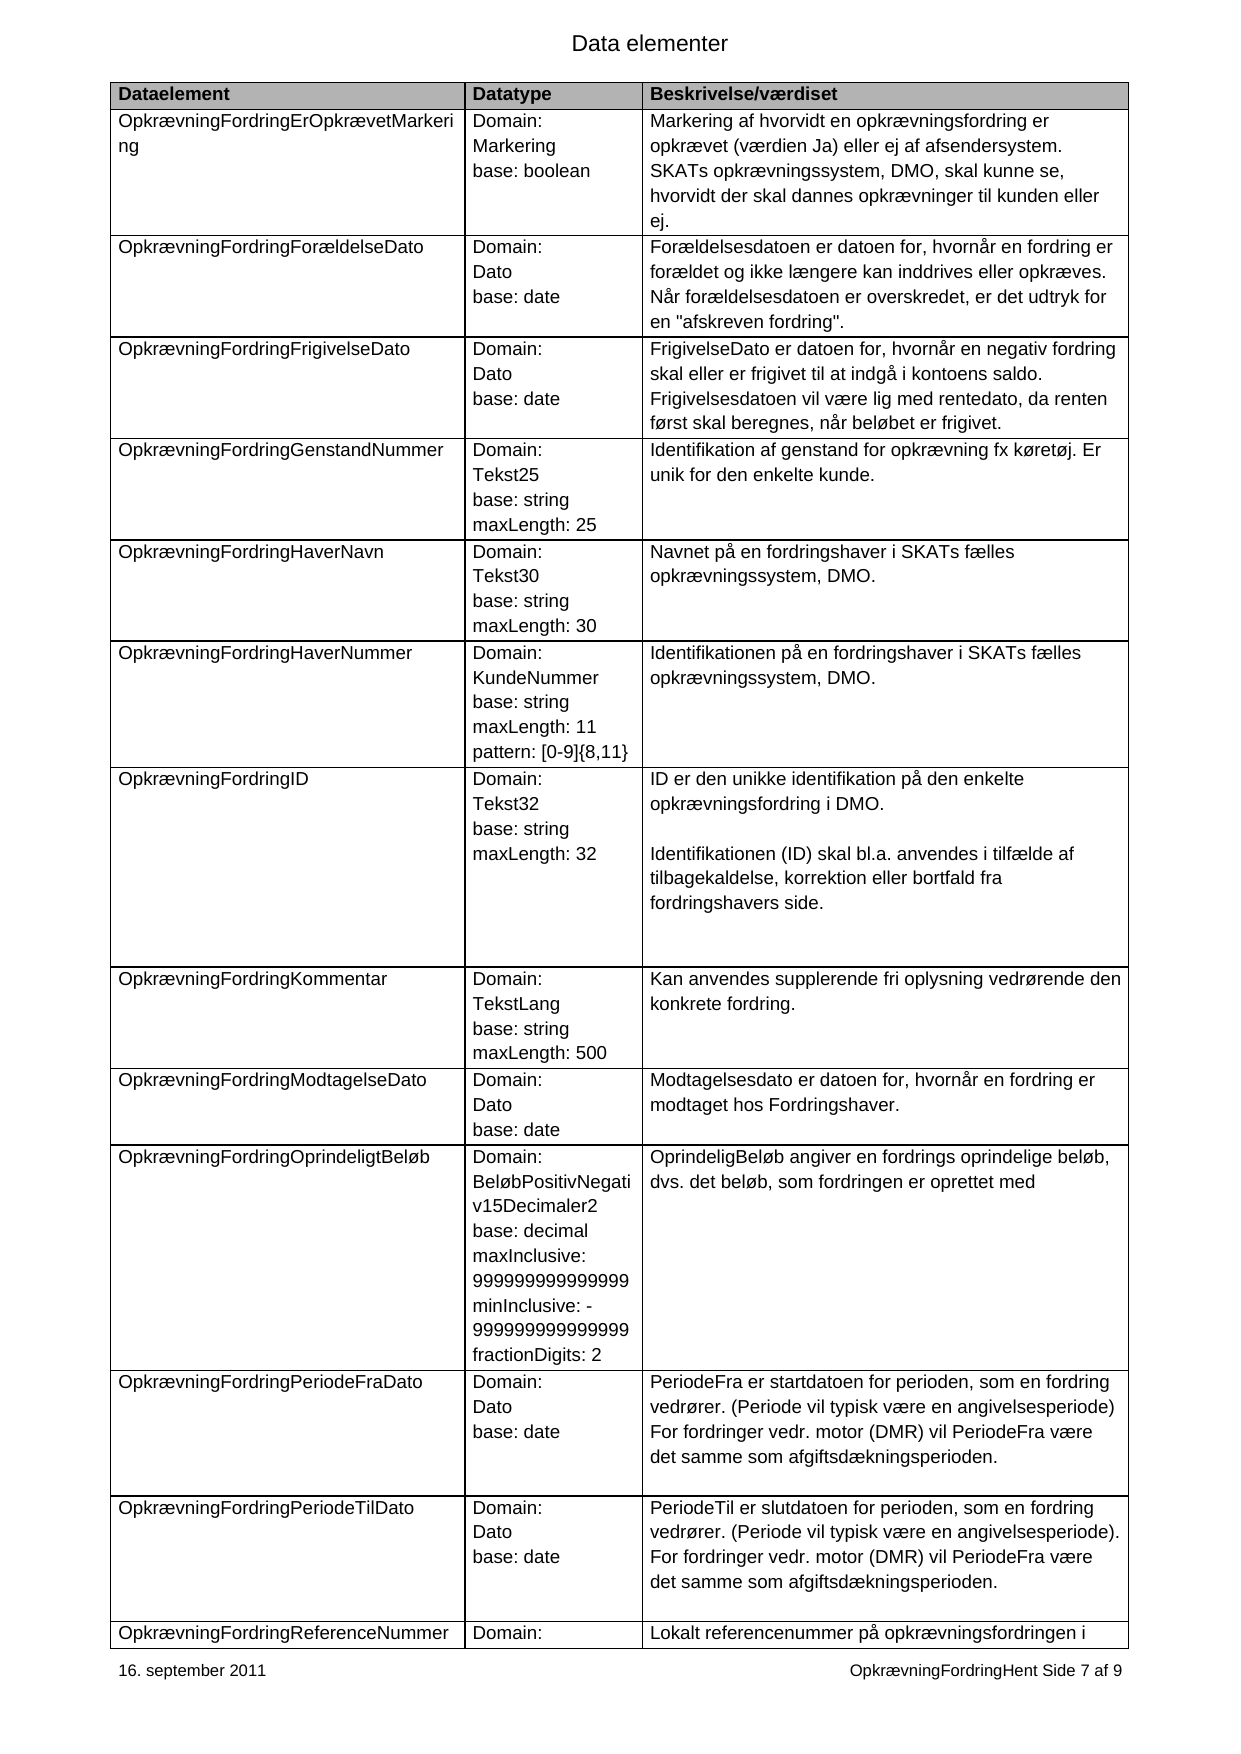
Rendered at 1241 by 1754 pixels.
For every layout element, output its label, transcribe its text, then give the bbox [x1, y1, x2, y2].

table_cell OpkrævningFordringPeriodeTilDato [111, 1497, 464, 1621]
table_cell OpkrævningFordringFrigivelseDato [111, 338, 464, 437]
table_header Beskrivelse/værdiset [643, 83, 1128, 109]
table_cell FrigivelseDato er datoen for, hvornår en negativ fordring skal eller er frigivet til at indgå i kontoens saldo. Frigivelsesdatoen vil være lig med rentedato, da renten først skal beregnes, når beløbet er frigivet. [643, 338, 1128, 437]
table_cell OpkrævningFordringPeriodeFraDato [111, 1371, 464, 1495]
table_cell OpkrævningFordringHaverNavn [111, 541, 464, 640]
table_cell Domain: Dato base: date [466, 236, 642, 336]
table_cell PeriodeFra er startdatoen for perioden, som en fordring vedrører. (Periode vil typisk være en angivelsesperiode) For fordringer vedr. motor (DMR) vil PeriodeFra være det samme som afgiftsdækningsperioden. [643, 1371, 1128, 1495]
table_cell Domain: Tekst30 base: string maxLength: 30 [466, 541, 642, 640]
table_cell Domain: TekstLang base: string maxLength: 500 [466, 968, 642, 1068]
table_cell OprindeligBeløb angiver en fordrings oprindelige beløb, dvs. det beløb, som fordringen er oprettet med [643, 1146, 1128, 1369]
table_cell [466, 1622, 642, 1647]
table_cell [111, 1622, 464, 1647]
table_cell Domain: Tekst32 base: string maxLength: 32 [466, 768, 642, 966]
table_cell PeriodeTil er slutdatoen for perioden, som en fordring vedrører. (Periode vil typisk være en angivelsesperiode). For fordringer vedr. motor (DMR) vil PeriodeFra være det samme som afgiftsdækningsperioden. [643, 1497, 1128, 1621]
table_cell OpkrævningFordringForældelseDato [111, 236, 464, 336]
table_cell Domain: Dato base: date [466, 338, 642, 437]
table_cell Domain: KundeNummer base: string maxLength: 11 pattern: [0-9]{8,11} [466, 642, 642, 766]
table_cell Identifikationen på en fordringshaver i SKATs fælles opkrævningssystem, DMO. [643, 642, 1128, 766]
table_cell Domain: Dato base: date [466, 1371, 642, 1495]
table_cell OpkrævningFordringKommentar [111, 968, 464, 1068]
table_cell Navnet på en fordringshaver i SKATs fælles opkrævningssystem, DMO. [643, 541, 1128, 640]
table_cell Markering af hvorvidt en opkrævningsfordring er opkrævet (værdien Ja) eller ej af afsendersystem. SKATs opkrævningssystem, DMO, skal kunne se, hvorvidt der skal dannes opkrævninger til kunden eller ej. [643, 110, 1128, 235]
table_cell ID er den unikke identifikation på den enkelte opkrævningsfordring i DMO. Identifikationen (ID) skal bl.a. anvendes i tilfælde af tilbagekaldelse, korrektion eller bortfald fra fordringshavers side. [643, 768, 1128, 966]
table_cell OpkrævningFordringOprindeligtBeløb [111, 1146, 464, 1369]
table_cell OpkrævningFordringGenstandNummer [111, 439, 464, 539]
table_cell OpkrævningFordringModtagelseDato [111, 1069, 464, 1144]
table_cell Domain: Tekst25 base: string maxLength: 25 [466, 439, 642, 539]
table_cell Domain: BeløbPositivNegativ15Decimaler2 base: decimal maxInclusive: 999999999999999 minInclusive: -999999999999999 fractionDigits: 2 [466, 1146, 642, 1369]
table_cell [643, 1622, 1128, 1647]
table_cell OpkrævningFordringHaverNummer [111, 642, 464, 766]
table_cell Kan anvendes supplerende fri oplysning vedrørende den konkrete fordring. [643, 968, 1128, 1068]
table_cell OpkrævningFordringErOpkrævetMarkering [111, 110, 464, 235]
table_header Dataelement [111, 83, 464, 109]
table_cell Forældelsesdatoen er datoen for, hvornår en fordring er forældet og ikke længere kan inddrives eller opkræves. Når forældelsesdatoen er overskredet, er det udtryk for en "afskreven fordring". [643, 236, 1128, 336]
table_cell Domain: Markering base: boolean [466, 110, 642, 235]
table_cell Domain: Dato base: date [466, 1497, 642, 1621]
table_cell Identifikation af genstand for opkrævning fx køretøj. Er unik for den enkelte kunde. [643, 439, 1128, 539]
table_cell Modtagelsesdato er datoen for, hvornår en fordring er modtaget hos Fordringshaver. [643, 1069, 1128, 1144]
table_cell Domain: Dato base: date [466, 1069, 642, 1144]
table_cell OpkrævningFordringID [111, 768, 464, 966]
table_header Datatype [466, 83, 642, 109]
